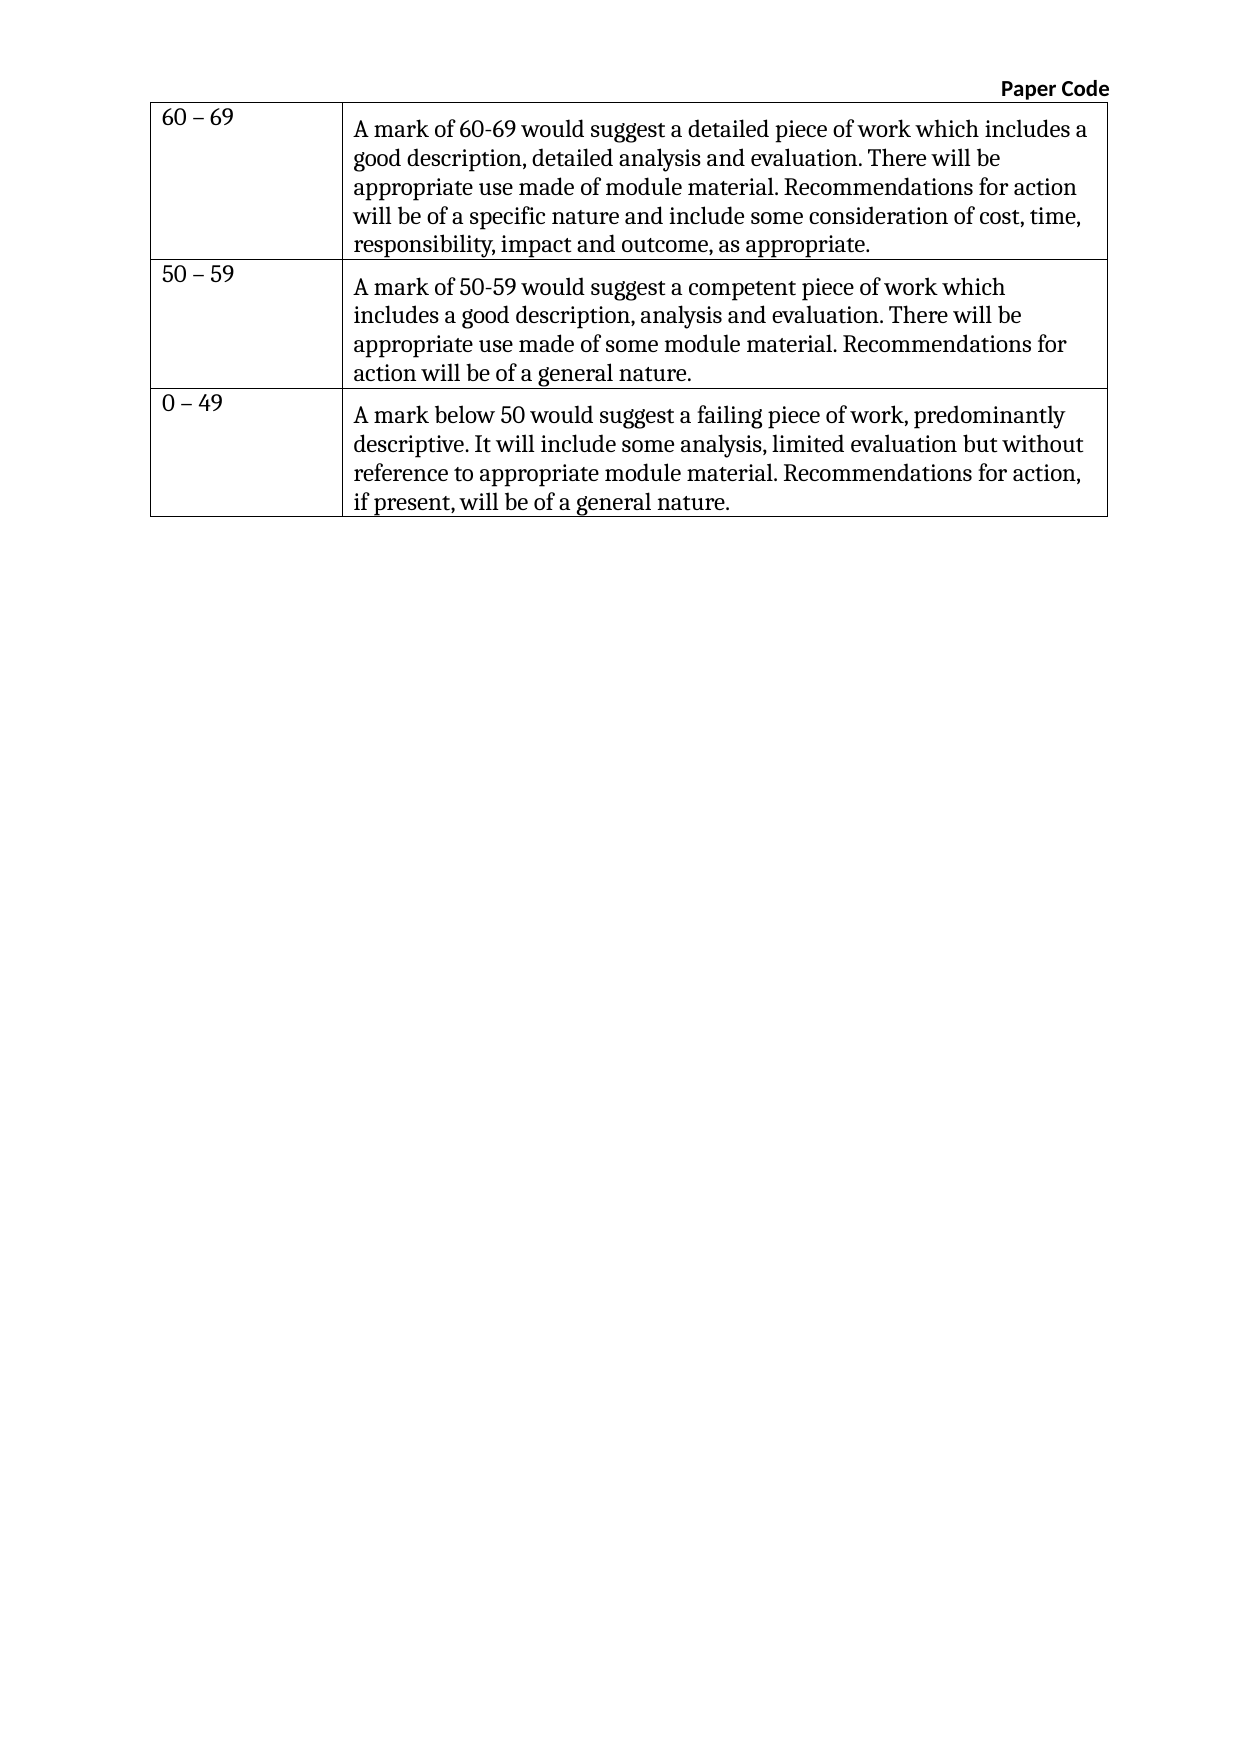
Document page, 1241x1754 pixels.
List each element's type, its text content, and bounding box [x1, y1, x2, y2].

table_cell 0 – 49 [151, 389, 342, 516]
table_cell A mark below 50 would suggest a failing piece of work, predominantly descriptive. It will include some analysis, limited evaluation but without reference to appropriate module material. Recommendations for action, if present, will be of a general nature. [343, 389, 1107, 516]
table_cell A mark of 50-59 would suggest a competent piece of work which includes a good description, analysis and evaluation. There will be appropriate use made of some module material. Recommendations for action will be of a general nature. [343, 260, 1107, 388]
table_cell 50 – 59 [151, 260, 342, 388]
table_cell A mark of 60-69 would suggest a detailed piece of work which includes a good description, detailed analysis and evaluation. There will be appropriate use made of module material. Recommendations for action will be of a specific nature and include some consideration of cost, time, responsibility, impact and outcome, as appropriate. [343, 103, 1107, 259]
table_cell 60 – 69 [151, 103, 342, 259]
